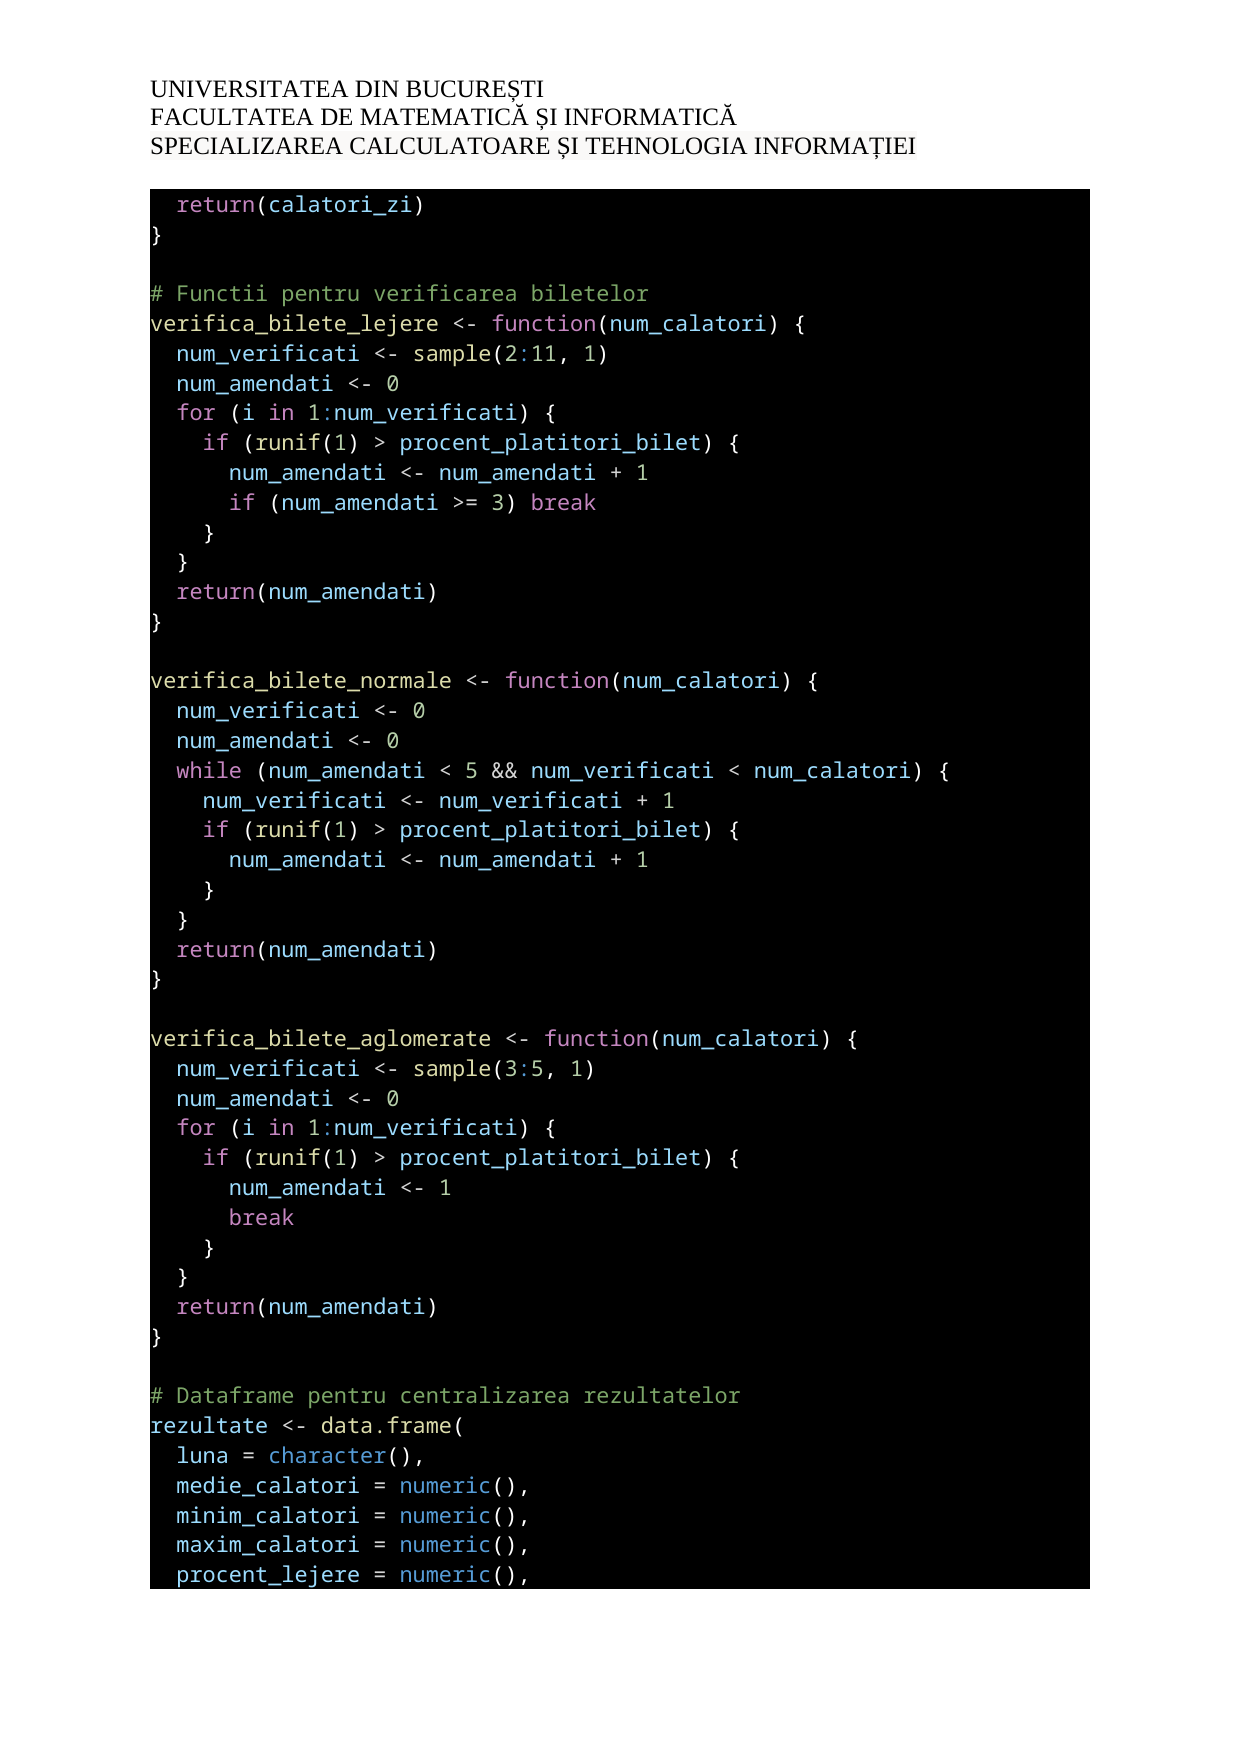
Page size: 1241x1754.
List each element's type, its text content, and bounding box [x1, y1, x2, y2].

text for (i in 1:num_verificati) { [150, 1112, 1090, 1142]
text num_verificati <- num_verificati + 1 [150, 784, 1090, 814]
text num_amendati <- num_amendati + 1 [150, 457, 1090, 487]
text } [150, 874, 1090, 904]
text } [150, 606, 1090, 636]
text num_amendati <- num_amendati + 1 [150, 844, 1090, 874]
text if (num_amendati >= 3) break [150, 487, 1090, 516]
text return(num_amendati) [150, 933, 1090, 963]
text return(num_amendati) [150, 576, 1090, 606]
text medie_calatori = numeric(), [150, 1470, 1090, 1499]
text luna = character(), [150, 1440, 1090, 1470]
text verifica_bilete_normale <- function(num_calatori) { [150, 665, 1090, 695]
text } [150, 218, 1090, 248]
text if (runif(1) > procent_platitori_bilet) { [150, 814, 1090, 844]
text # Functii pentru verificarea biletelor [150, 278, 1090, 308]
text verifica_bilete_aglomerate <- function(num_calatori) { [150, 1023, 1090, 1053]
text procent_lejere = numeric(), [150, 1559, 1090, 1589]
text } [150, 546, 1090, 576]
text rezultate <- data.frame( [150, 1410, 1090, 1440]
text } [150, 1261, 1090, 1291]
text num_amendati <- 0 [150, 367, 1090, 397]
text num_amendati <- 0 [150, 1082, 1090, 1112]
text num_verificati <- sample(3:5, 1) [150, 1053, 1090, 1082]
text verifica_bilete_lejere <- function(num_calatori) { [150, 308, 1090, 338]
text for (i in 1:num_verificati) { [150, 397, 1090, 427]
text } [150, 963, 1090, 993]
text while (num_amendati < 5 && num_verificati < num_calatori) { [150, 755, 1090, 784]
text num_amendati <- 0 [150, 725, 1090, 755]
text num_verificati <- sample(2:11, 1) [150, 338, 1090, 367]
text minim_calatori = numeric(), [150, 1499, 1090, 1529]
text return(num_amendati) [150, 1291, 1090, 1321]
text break [150, 1202, 1090, 1231]
text # Dataframe pentru centralizarea rezultatelor [150, 1380, 1090, 1410]
text } [150, 1321, 1090, 1351]
text } [150, 1231, 1090, 1261]
text if (runif(1) > procent_platitori_bilet) { [150, 1142, 1090, 1172]
text maxim_calatori = numeric(), [150, 1529, 1090, 1559]
text num_verificati <- 0 [150, 695, 1090, 725]
text return(calatori_zi) [150, 189, 1090, 218]
text num_amendati <- 1 [150, 1172, 1090, 1202]
text } [150, 904, 1090, 933]
text if (runif(1) > procent_platitori_bilet) { [150, 427, 1090, 457]
text } [150, 516, 1090, 546]
